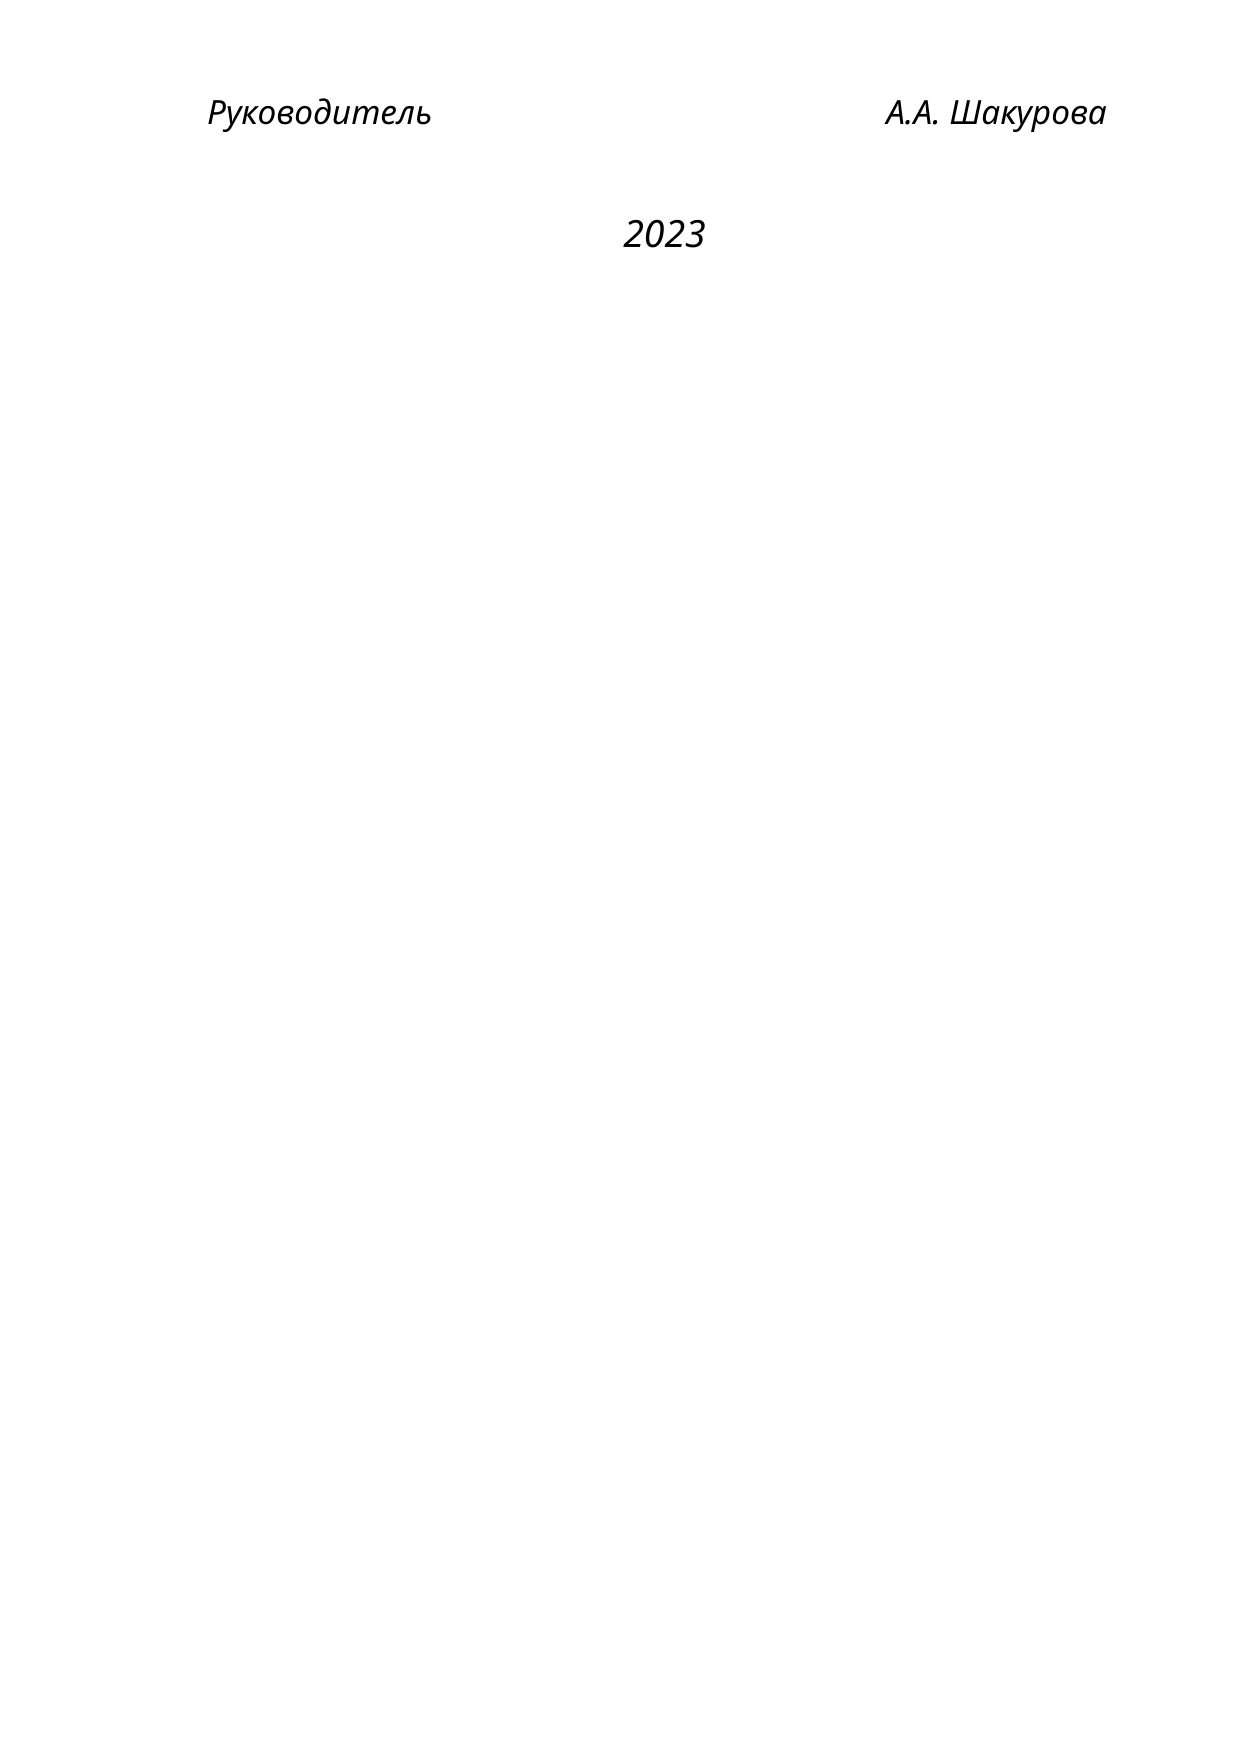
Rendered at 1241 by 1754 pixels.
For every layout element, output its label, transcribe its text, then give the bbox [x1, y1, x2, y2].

subtitle Руководитель А.А. Шакурова [207, 89, 1137, 134]
text 2023 [148, 208, 1181, 259]
